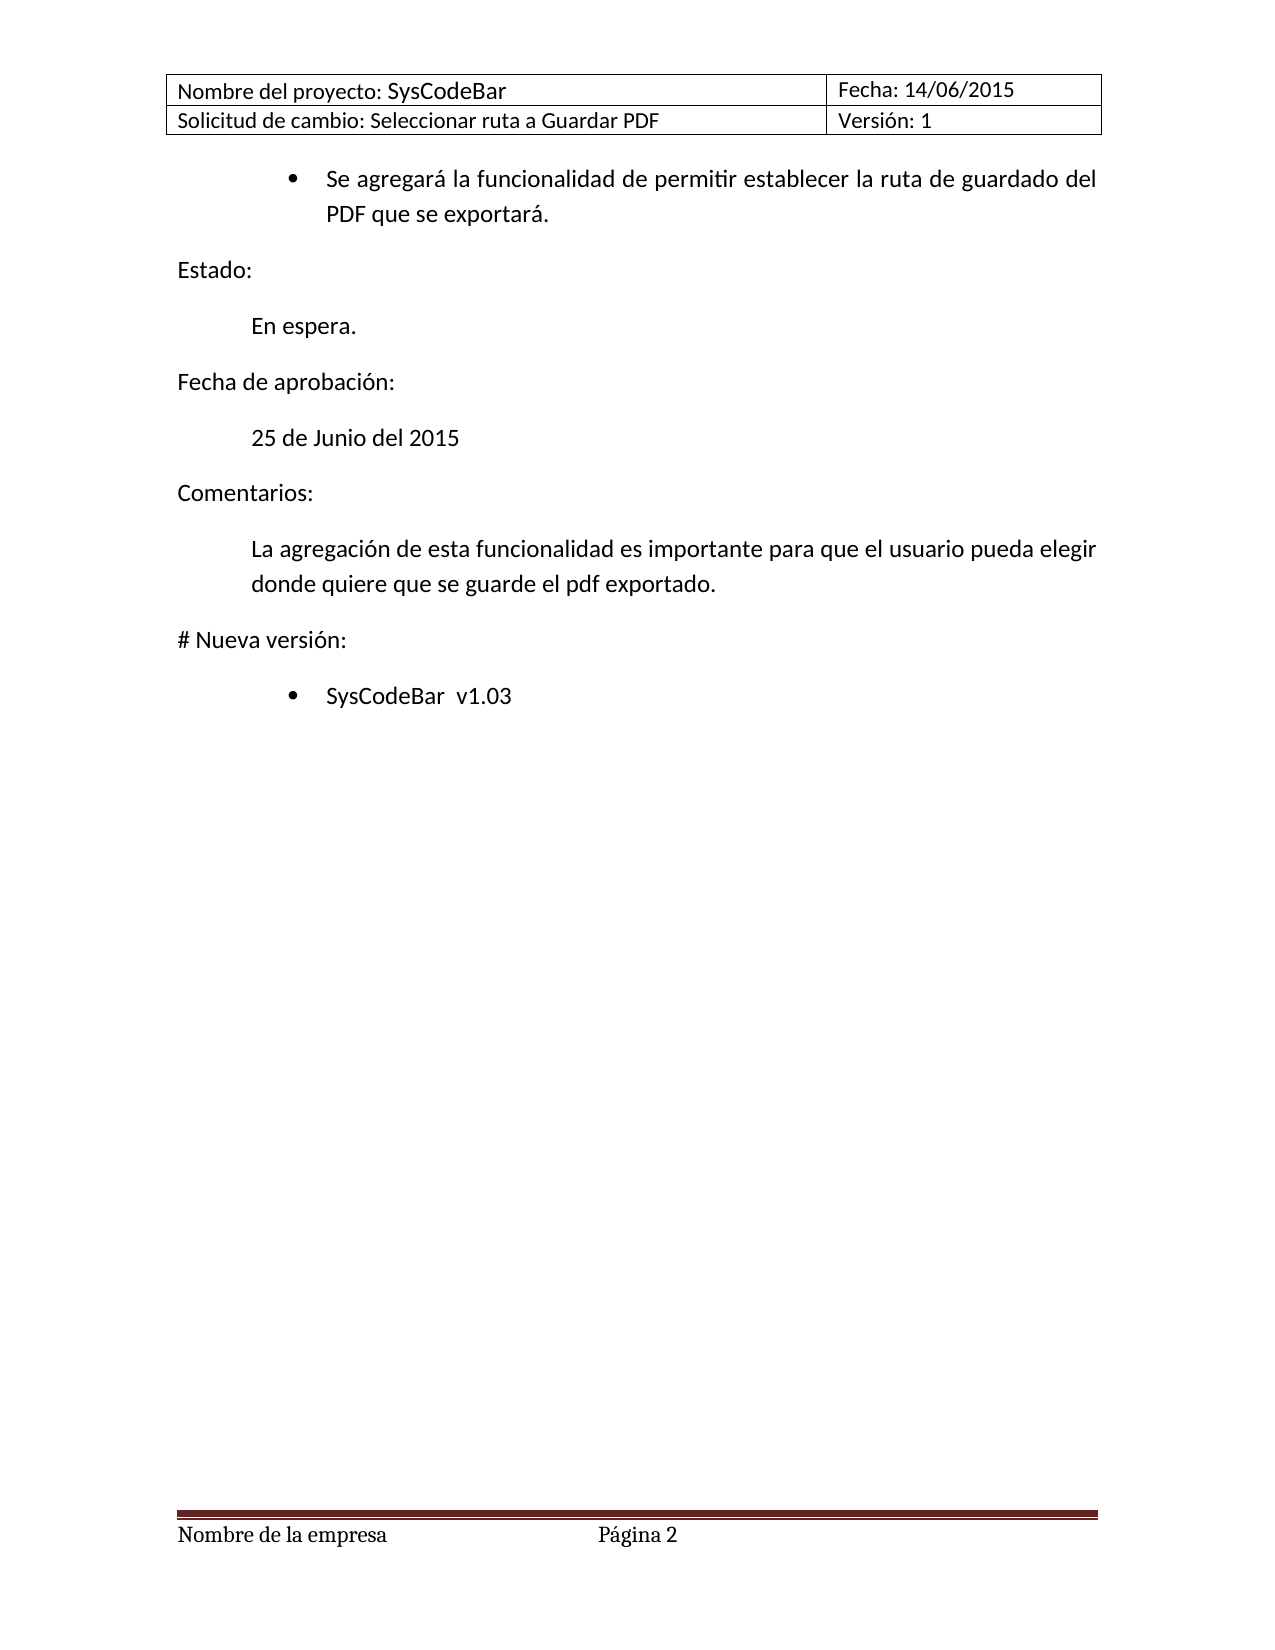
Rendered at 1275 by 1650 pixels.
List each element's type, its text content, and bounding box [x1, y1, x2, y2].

text Fecha de aprobación: [177, 366, 1098, 396]
list Se agregará la funcionalidad de permitir establecer la ruta de guardado del PDF que se exportará. [288, 163, 1098, 229]
text En espera. [177, 310, 1098, 341]
text Comentarios: [177, 478, 1098, 508]
text La agregación de esta funcionalidad es importante para que el usuario pueda elegir donde quiere que se guarde el pdf exportado. [251, 533, 1098, 599]
text Estado: [177, 254, 1098, 285]
list SysCodeBar v1.03 [288, 680, 1098, 711]
text # Nueva versión: [177, 624, 1098, 655]
text 25 de Junio del 2015 [177, 422, 1098, 452]
